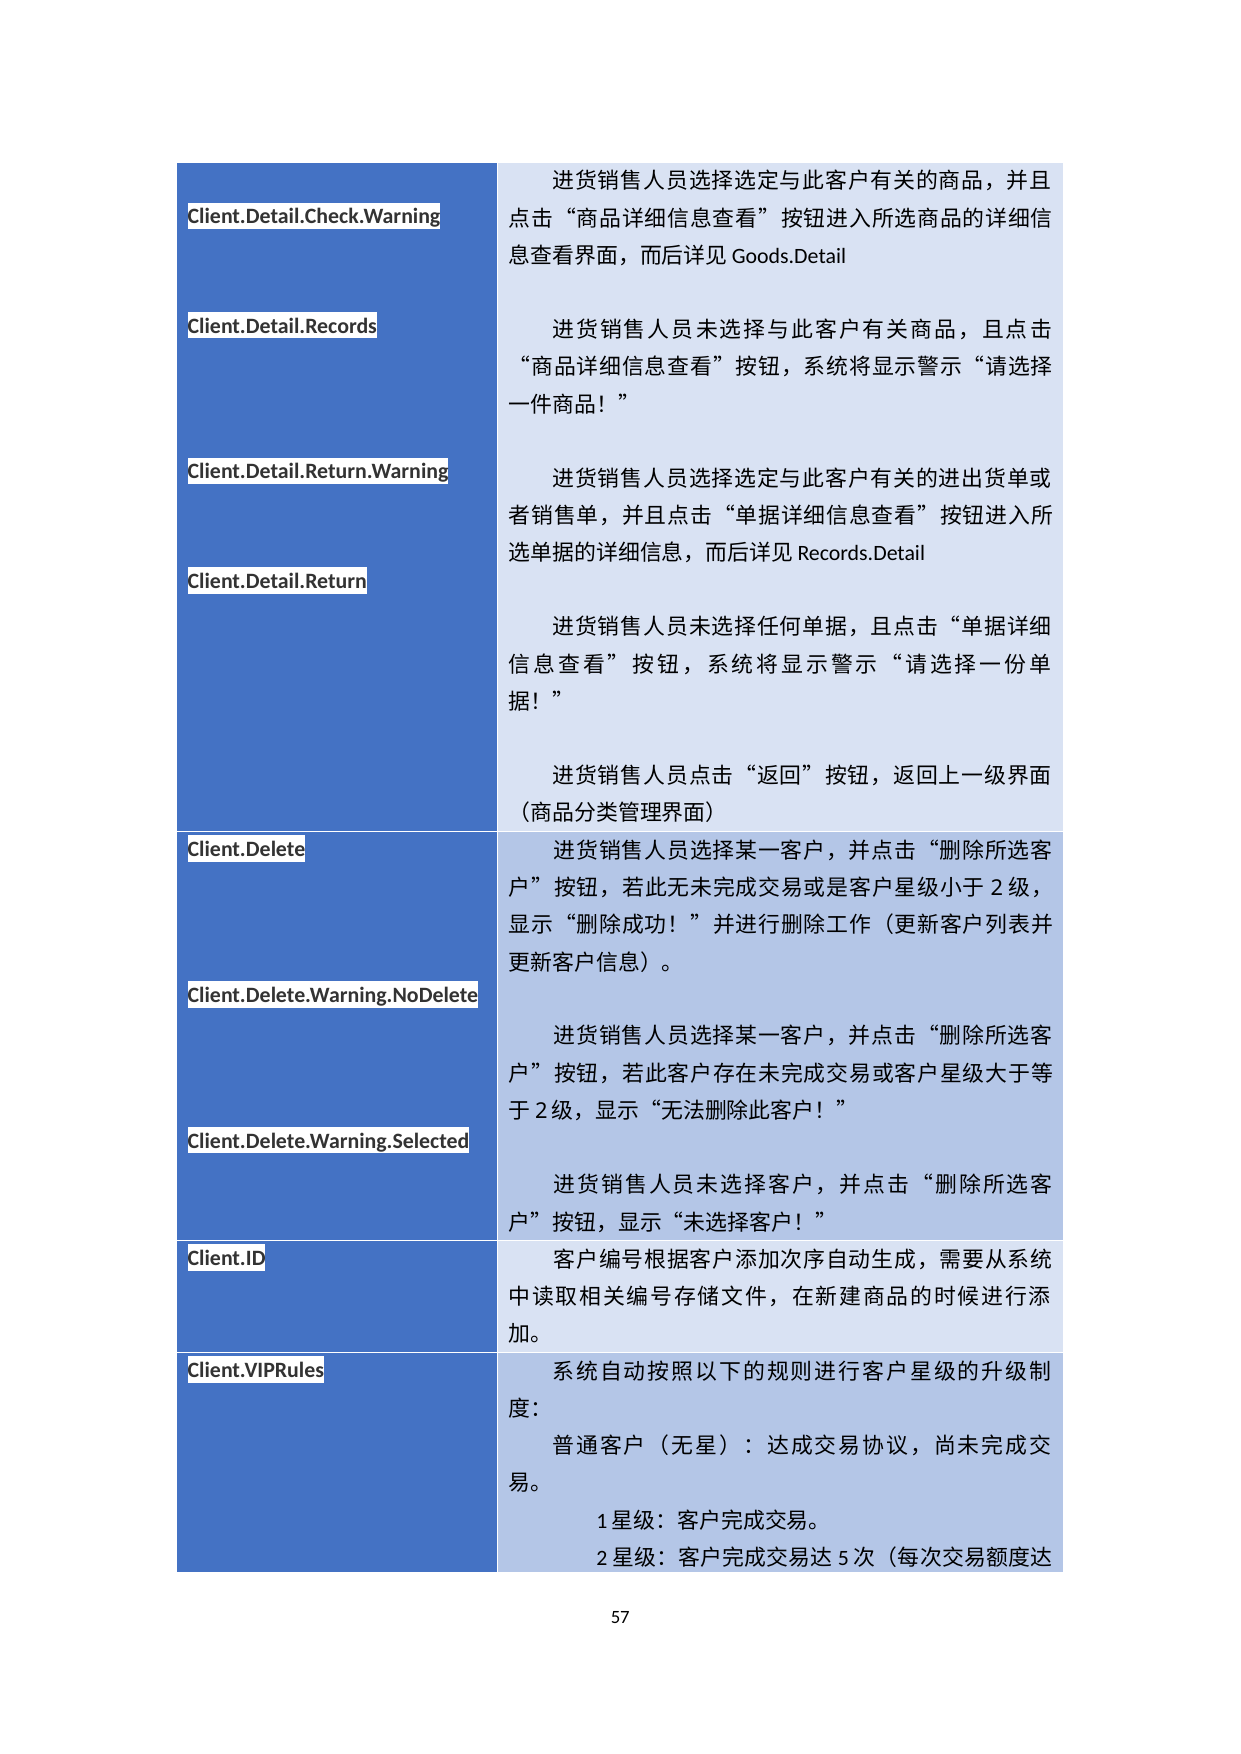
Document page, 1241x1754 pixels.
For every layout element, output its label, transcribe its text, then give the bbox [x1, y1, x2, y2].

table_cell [498, 1353, 1063, 1572]
table_cell Client.Delete Client.Delete.Warning.NoDelete Client.Delete.Warning.Selected [177, 832, 497, 1240]
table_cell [177, 163, 497, 831]
table_cell 客户编号根据客户添加次序自动生成，需要从系统中读取相关编号存储文件，在新建商品的时候进行添加。 [498, 1241, 1063, 1352]
table_cell Client.ID [177, 1241, 497, 1352]
table_cell Client.VIPRules [177, 1353, 497, 1572]
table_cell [498, 163, 1063, 831]
table_cell 进货销售人员选择某一客户，并点击“删除所选客户”按钮，若此无未完成交易或是客户星级小于2级，显示“删除成功！”并进行删除工作（更新客户列表并更新客户信息）。 进货销售人员选择某一客户，并点击“删除所选客户”按钮，若此客户存在未完成交易或客户星级大于等于2级，显示“无法删除此客户！” 进货销售人员未选择客户，并点击“删除所选客户”按钮，显示“未选择客户！” [498, 832, 1063, 1240]
